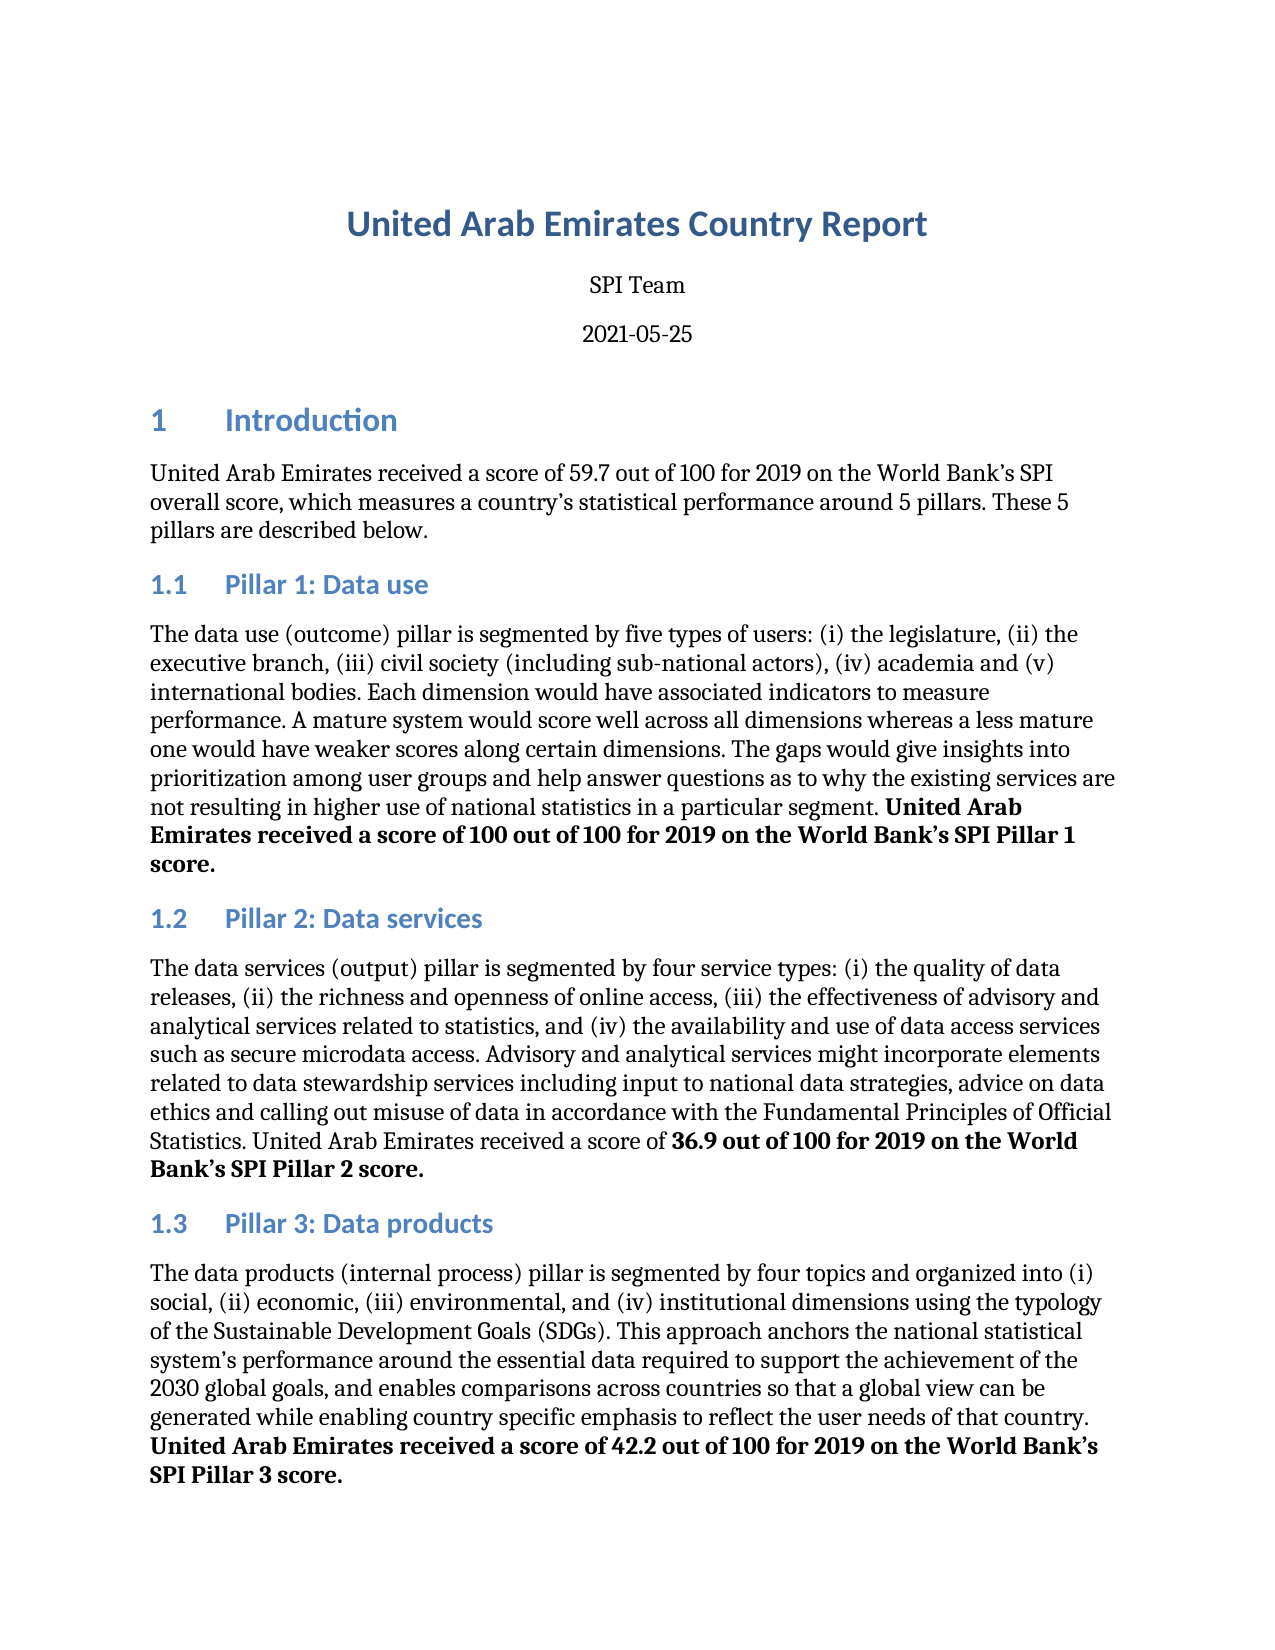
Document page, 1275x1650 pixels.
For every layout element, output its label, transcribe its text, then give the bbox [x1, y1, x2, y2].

text The data products (internal process) pillar is segmented by four topics and organized into (i) social, (ii) economic, (iii) environmental, and (iv) institutional dimensions using the typology of the Sustainable Development Goals (SDGs). This approach anchors the national statistical system’s performance around the essential data required to support the achievement of the 2030 global goals, and enables comparisons across countries so that a global view can be generated while enabling country specific emphasis to reflect the user needs of that country. United Arab Emirates received a score of 42.2 out of 100 for 2019 on the World Bank’s SPI Pillar 3 score. [150, 1259, 1125, 1489]
text The data services (output) pillar is segmented by four service types: (i) the quality of data releases, (ii) the richness and openness of online access, (iii) the effectiveness of advisory and analytical services related to statistics, and (iv) the availability and use of data access services such as secure microdata access. Advisory and analytical services might incorporate elements related to data stewardship services including input to national data strategies, advice on data ethics and calling out misuse of data in accordance with the Fundamental Principles of Official Statistics. United Arab Emirates received a score of 36.9 out of 100 for 2019 on the World Bank’s SPI Pillar 2 score. [150, 954, 1125, 1184]
subtitle 1.3 Pillar 3: Data products [150, 1205, 1125, 1241]
text 2021-05-25 [150, 320, 1125, 349]
text The data use (outcome) pillar is segmented by five types of users: (i) the legislature, (ii) the executive branch, (iii) civil society (including sub-national actors), (iv) academia and (v) international bodies. Each dimension would have associated indicators to measure performance. A mature system would score well across all dimensions whereas a less mature one would have weaker scores along certain dimensions. The gaps would give insights into prioritization among user groups and help answer questions as to why the existing services are not resulting in higher use of national statistics in a particular segment. United Arab Emirates received a score of 100 out of 100 for 2019 on the World Bank’s SPI Pillar 1 score. [150, 620, 1125, 879]
subtitle 1.2 Pillar 2: Data services [150, 900, 1125, 935]
title United Arab Emirates Country Report [150, 200, 1125, 246]
text SPI Team [150, 271, 1125, 299]
text United Arab Emirates received a score of 59.7 out of 100 for 2019 on the World Bank’s SPI overall score, which measures a country’s statistical performance around 5 pillars. These 5 pillars are described below. [150, 459, 1125, 545]
subtitle 1.1 Pillar 1: Data use [150, 566, 1125, 601]
subtitle 1 Introduction [150, 399, 1125, 440]
